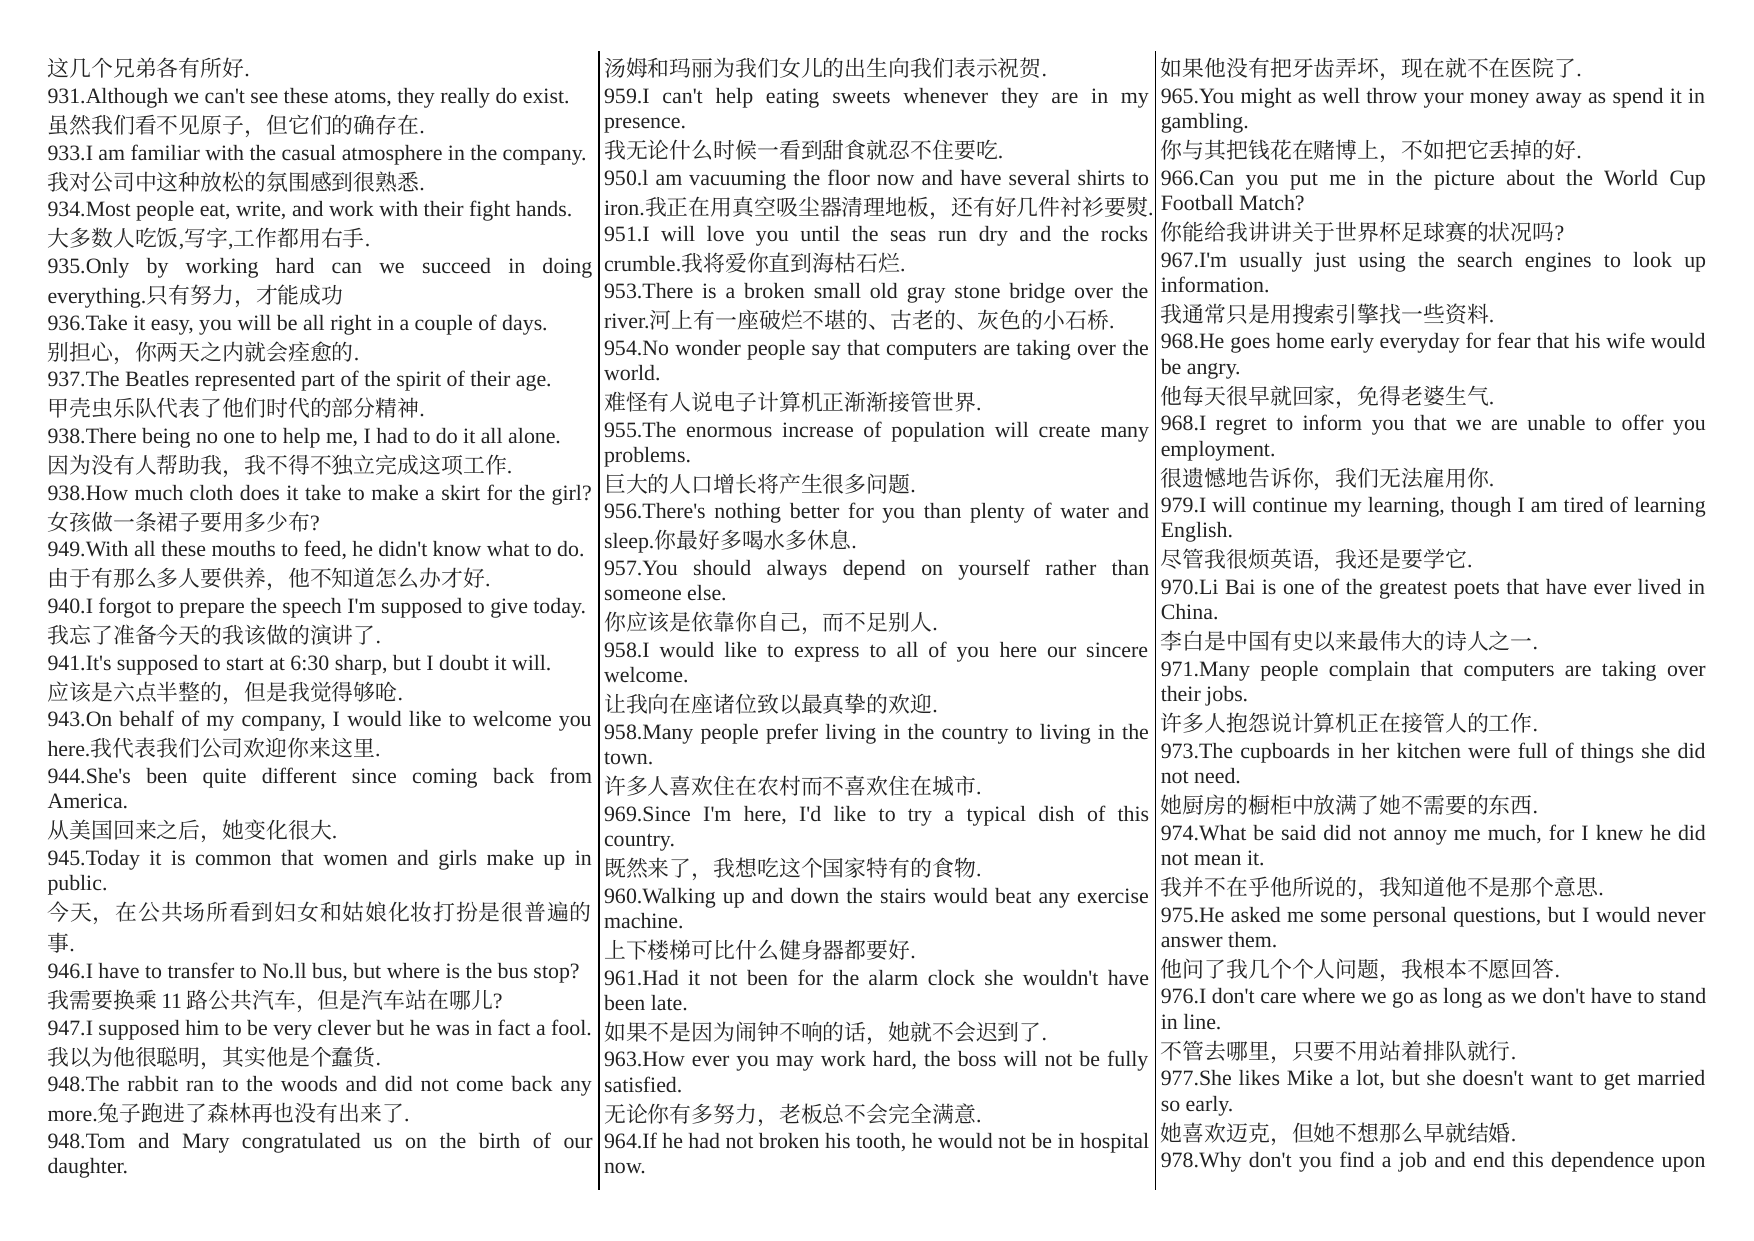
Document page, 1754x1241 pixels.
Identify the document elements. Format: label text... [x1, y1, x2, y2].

text 我并不在乎他所说的，我知道他不是那个意思. [1161, 870, 1707, 902]
text 953.There is a broken small old gray stone bridge over the river.河上有一座破烂不堪的、古老的、灰色的小石桥. [604, 278, 1150, 335]
text 934.Most people eat, write, and work with their fight hands. [47, 196, 593, 221]
text 别担心，你两天之内就会痊愈的. [47, 335, 593, 366]
text 940.I forgot to prepare the speech I'm supposed to give today. [47, 593, 593, 618]
text 难怪有人说电子计算机正渐渐接管世界. [604, 385, 1150, 417]
text 因为没有人帮助我，我不得不独立完成这项工作. [47, 448, 593, 479]
text 943.On behalf of my company, I would like to welcome you here.我代表我们公司欢迎你来这里. [47, 706, 593, 763]
text 973.The cupboards in her kitchen were full of things she did not need. [1161, 738, 1707, 788]
text 946.I have to transfer to No.ll bus, but where is the bus stop? [47, 958, 593, 983]
text 巨大的人口增长将产生很多问题. [604, 467, 1150, 498]
text 958.I would like to express to all of you here our sincere welcome. [604, 637, 1150, 687]
text 957.You should always depend on yourself rather than someone else. [604, 555, 1150, 606]
text 我对公司中这种放松的氛围感到很熟悉. [47, 165, 593, 196]
text 970.Li Bai is one of the greatest poets that have ever lived in China. [1161, 574, 1707, 624]
text 977.She likes Mike a lot, but she doesn't want to get married so early. [1161, 1065, 1707, 1116]
text 许多人抱怨说计算机正在接管人的工作. [1161, 706, 1707, 738]
text 955.The enormous increase of population will create many problems. [604, 417, 1150, 467]
text 968.I regret to inform you that we are unable to offer you employment. [1161, 410, 1707, 461]
text 你应该是依靠你自己，而不足别人. [604, 606, 1150, 637]
text 她厨房的橱柜中放满了她不需要的东西. [1161, 788, 1707, 820]
text 969.Since I'm here, I'd like to try a typical dish of this country. [604, 801, 1150, 851]
text 944.She's been quite different since coming back from America. [47, 763, 593, 813]
text 968.He goes home early everyday for fear that his wife would be angry. [1161, 328, 1707, 379]
text 933.I am familiar with the casual atmosphere in the company. [47, 139, 593, 165]
text 如果他没有把牙齿弄坏，现在就不在医院了. [1161, 51, 1707, 83]
text 尽管我很烦英语，我还是要学它. [1161, 543, 1707, 574]
text 974.What be said did not annoy me much, for I knew he did not mean it. [1161, 820, 1707, 870]
text 他问了我几个个人问题，我根本不愿回答. [1161, 952, 1707, 983]
text 938.How much cloth does it take to make a skirt for the girl?女孩做一条裙子要用多少布? 949.With all these mouths to feed, he didn't know what to do. [47, 479, 593, 561]
text 你能给我讲讲关于世界杯足球赛的状况吗? 967.I'm usually just using the search engines to look up information. [1161, 215, 1707, 297]
text 应该是六点半整的，但是我觉得够呛. [47, 675, 593, 706]
text 971.Many people complain that computers are taking over their jobs. [1161, 656, 1707, 706]
text 956.There's nothing better for you than plenty of water and sleep.你最好多喝水多休息. [604, 498, 1150, 555]
text 他每天很早就回家，免得老婆生气. [1161, 379, 1707, 410]
text 我无论什么时候一看到甜食就忍不住要吃. [604, 133, 1150, 165]
text 这几个兄弟各有所好. [47, 51, 593, 83]
text 李白是中国有史以来最伟大的诗人之一. [1161, 624, 1707, 656]
text 941.It's supposed to start at 6:30 sharp, but I doubt it will. [47, 649, 593, 675]
text 937.The Beatles represented part of the spirit of their age. [47, 366, 593, 391]
text 975.He asked me some personal questions, but I would never answer them. [1161, 902, 1707, 952]
text 960.Walking up and down the stairs would beat any exercise machine. [604, 883, 1150, 933]
text 无论你有多努力，老板总不会完全满意. [604, 1097, 1150, 1128]
text 931.Although we can't see these atoms, they really do exist. [47, 83, 593, 108]
text 959.I can't help eating sweets whenever they are in my presence. [604, 83, 1150, 133]
text 979.I will continue my learning, though I am tired of learning English. [1161, 492, 1707, 543]
text 上下楼梯可比什么健身器都要好. [604, 933, 1150, 964]
text 由于有那么多人要供养，他不知道怎么办才好. [47, 561, 593, 593]
text 许多人喜欢住在农村而不喜欢住在城市. [604, 769, 1150, 801]
text 951.I will love you until the seas run dry and the rocks crumble.我将爱你直到海枯石烂. [604, 221, 1150, 278]
text 你与其把钱花在赌博上，不如把它丢掉的好. [1161, 133, 1707, 165]
text 今天，在公共场所看到妇女和姑娘化妆打扮是很普遍的事. [47, 895, 593, 958]
text 从美国回来之后，她变化很大. [47, 813, 593, 845]
text 甲壳虫乐队代表了他们时代的部分精神. [47, 391, 593, 423]
text 948.The rabbit ran to the woods and did not come back any more.兔子跑进了森林再也没有出来了. [47, 1071, 593, 1128]
text 950.l am vacuuming the floor now and have several shirts to iron.我正在用真空吸尘器清理地板，还有好几件衬衫要熨. [604, 165, 1150, 221]
text 945.Today it is common that women and girls make up in public. [47, 845, 593, 895]
text 我忘了准备今天的我该做的演讲了. [47, 618, 593, 649]
text 汤姆和玛丽为我们女儿的出生向我们表示祝贺. [604, 51, 1150, 83]
text 既然来了，我想吃这个国家特有的食物. [604, 851, 1150, 883]
text 我通常只是用搜索引擎找一些资料. [1161, 297, 1707, 328]
text 938.There being no one to help me, I had to do it all alone. [47, 423, 593, 448]
text 大多数人吃饭,写字,工作都用右手. [47, 221, 593, 253]
text 963.How ever you may work hard, the boss will not be fully satisfied. [604, 1046, 1150, 1097]
text 虽然我们看不见原子，但它们的确存在. [47, 108, 593, 139]
text 不管去哪里，只要不用站着排队就行. [1161, 1034, 1707, 1065]
text 很遗憾地告诉你，我们无法雇用你. [1161, 461, 1707, 492]
text 978.Why don't you find a job and end this dependence upon your parents? [1161, 1147, 1707, 1172]
text 如果不是因为闹钟不响的话，她就不会迟到了. [604, 1015, 1150, 1046]
text 935.Only by working hard can we succeed in doing everything.只有努力，才能成功 936.Take it easy, you will be all right in a couple of days. [47, 253, 593, 335]
text 她喜欢迈克，但她不想那么早就结婚. [1161, 1116, 1707, 1147]
text 958.Many people prefer living in the country to living in the town. [604, 719, 1150, 769]
text 948.Tom and Mary congratulated us on the birth of our daughter. [47, 1128, 593, 1178]
text 我以为他很聪明，其实他是个蠢货. [47, 1040, 593, 1071]
text 976.I don't care where we go as long as we don't have to stand in line. [1161, 983, 1707, 1034]
text 我需要换乘11路公共汽车，但是汽车站在哪儿? 947.I supposed him to be very clever but he was in fact a fool. [47, 983, 593, 1040]
text 966.Can you put me in the picture about the World Cup Football Match? [1161, 165, 1707, 215]
text 让我向在座诸位致以最真挚的欢迎. [604, 687, 1150, 719]
text 964.If he had not broken his tooth, he would not be in hospital now. [604, 1128, 1150, 1179]
text 965.You might as well throw your money away as spend it in gambling. [1161, 83, 1707, 133]
text 954.No wonder people say that computers are taking over the world. [604, 335, 1150, 385]
text 961.Had it not been for the alarm clock she wouldn't have been late. [604, 964, 1150, 1015]
